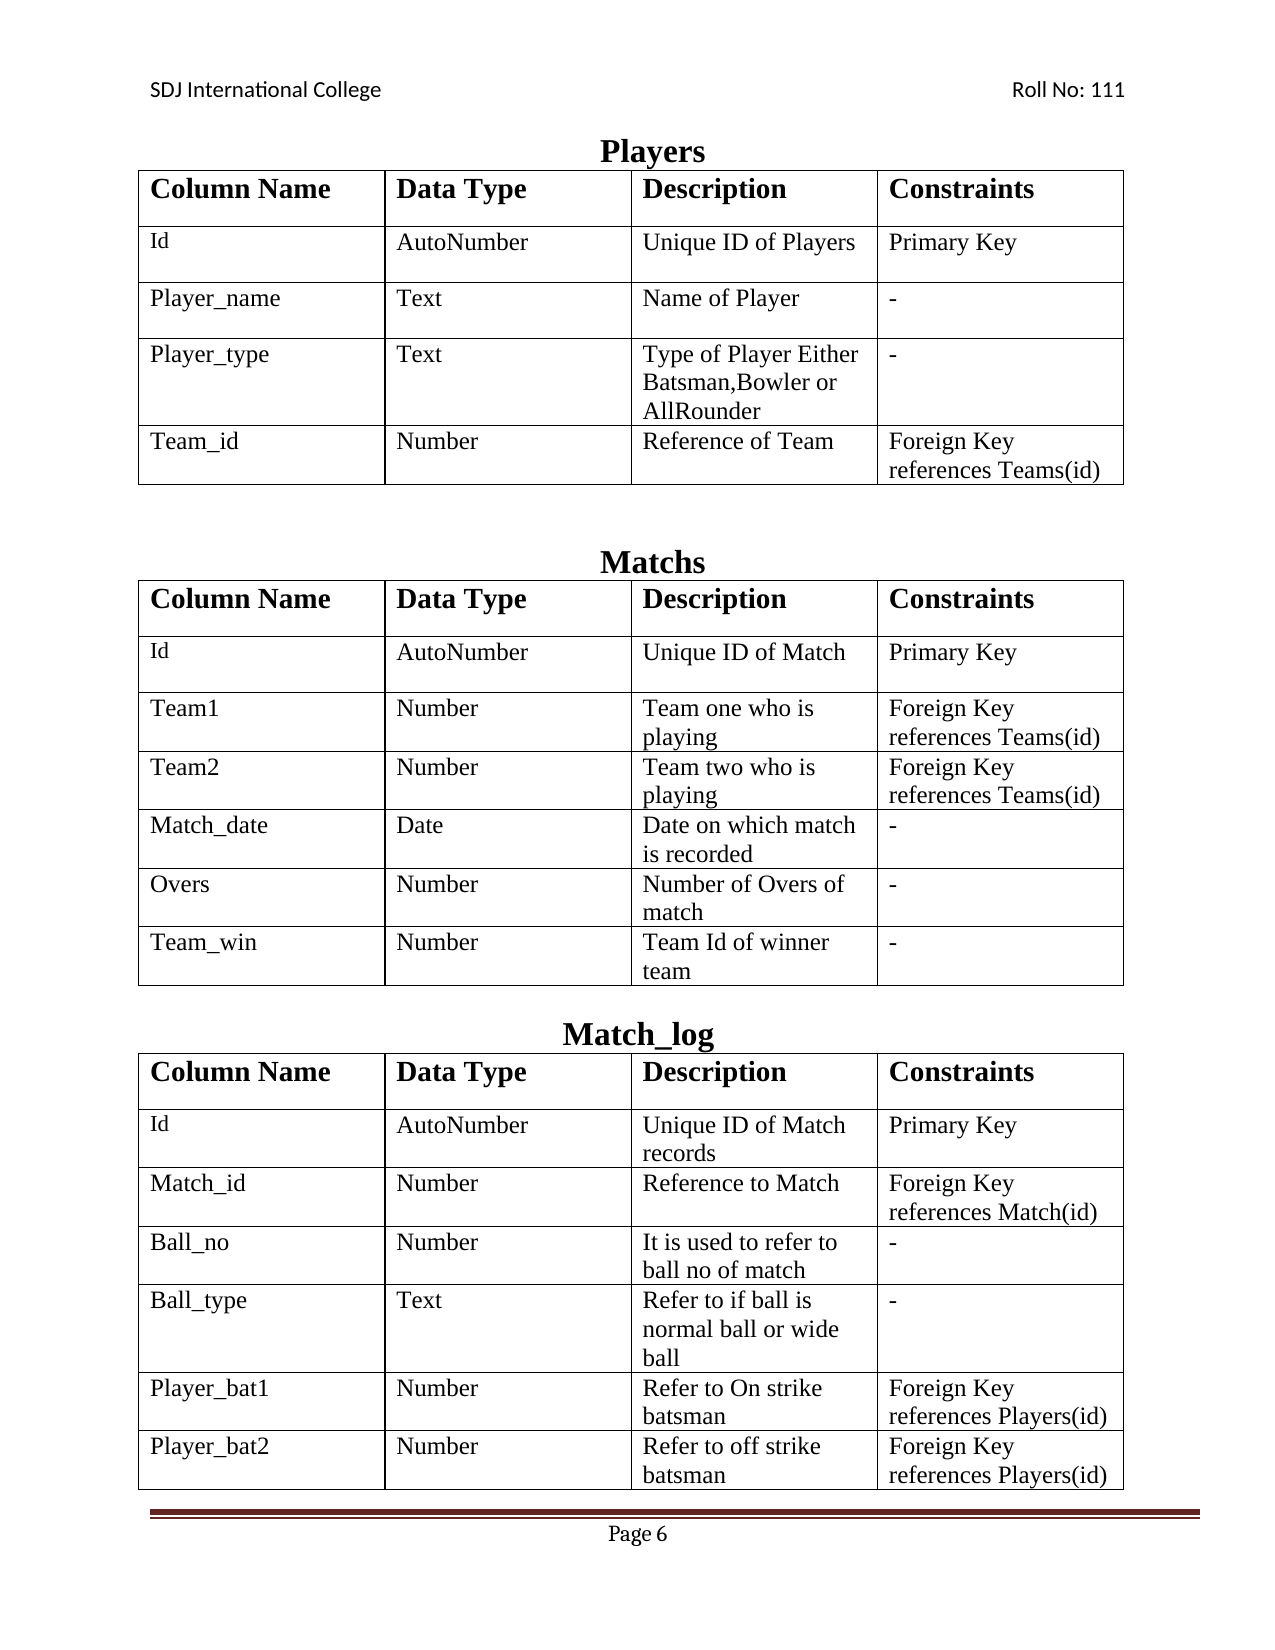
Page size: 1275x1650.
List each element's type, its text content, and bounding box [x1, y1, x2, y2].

table_cell Name of Player [632, 283, 877, 338]
table_cell Foreign Key references Match(id) [878, 1168, 1123, 1226]
table_cell - [878, 339, 1123, 425]
table_cell Number [386, 1227, 631, 1284]
table_cell Number of Overs of match [632, 869, 877, 926]
table_cell - [878, 927, 1123, 985]
table_cell Team_win [139, 927, 384, 985]
table_cell Number [386, 1168, 631, 1226]
table_cell Foreign Key references Teams(id) [878, 693, 1123, 751]
table_cell Match_id [139, 1168, 384, 1226]
table_cell AutoNumber [386, 637, 631, 692]
table_header Data Type [386, 171, 631, 226]
table_cell Number [386, 426, 631, 483]
table_cell Foreign Key references Teams(id) [878, 752, 1123, 809]
table_cell Id [139, 227, 384, 282]
table_header Constraints [878, 581, 1123, 636]
table_cell Date [386, 810, 631, 868]
table_cell Id [139, 1110, 384, 1167]
text Match_log [150, 1014, 1200, 1053]
table_cell AutoNumber [386, 1110, 631, 1167]
table_header Data Type [386, 581, 631, 636]
table_header Description [632, 171, 877, 226]
table_cell Team one who is playing [632, 693, 877, 751]
table_cell AutoNumber [386, 227, 631, 282]
table_cell Type of Player Either Batsman,Bowler or AllRounder [632, 339, 877, 425]
table_cell Text [386, 1285, 631, 1372]
table_cell Number [386, 1431, 631, 1489]
table_cell Player_bat2 [139, 1431, 384, 1489]
table_cell Text [386, 283, 631, 338]
table_cell Team two who is playing [632, 752, 877, 809]
table_cell - [878, 283, 1123, 338]
table_cell Ball_no [139, 1227, 384, 1284]
table_cell Refer to off strike batsman [632, 1431, 877, 1489]
table_cell - [878, 810, 1123, 868]
table_cell - [878, 1285, 1123, 1372]
table_cell Player_type [139, 339, 384, 425]
table_cell - [878, 869, 1123, 926]
table_header Description [632, 1054, 877, 1109]
table_cell - [878, 1227, 1123, 1284]
table_cell Foreign Key references Players(id) [878, 1431, 1123, 1489]
table_cell Team Id of winner team [632, 927, 877, 985]
table_cell Team2 [139, 752, 384, 809]
table_cell Primary Key [878, 1110, 1123, 1167]
table_cell Foreign Key references Teams(id) [878, 426, 1123, 483]
table_cell Player_bat1 [139, 1373, 384, 1430]
table_cell Reference of Team [632, 426, 877, 483]
table_cell Primary Key [878, 637, 1123, 692]
table_cell Match_date [139, 810, 384, 868]
table_cell Number [386, 1373, 631, 1430]
table_cell Player_name [139, 283, 384, 338]
table_header Constraints [878, 1054, 1123, 1109]
table_header Data Type [386, 1054, 631, 1109]
table_cell Text [386, 339, 631, 425]
table_cell Team1 [139, 693, 384, 751]
table_cell Refer to if ball is normal ball or wide ball [632, 1285, 877, 1372]
table_cell Refer to On strike batsman [632, 1373, 877, 1430]
table_cell Number [386, 869, 631, 926]
table_header Column Name [139, 171, 384, 226]
table_header Description [632, 581, 877, 636]
text Matchs [150, 542, 1200, 580]
table_cell Team_id [139, 426, 384, 483]
table_cell Reference to Match [632, 1168, 877, 1226]
table_cell Unique ID of Match records [632, 1110, 877, 1167]
table_cell Number [386, 752, 631, 809]
table_header Column Name [139, 581, 384, 636]
table_cell Primary Key [878, 227, 1123, 282]
table_cell Number [386, 693, 631, 751]
table_cell Number [386, 927, 631, 985]
table_cell Date on which match is recorded [632, 810, 877, 868]
table_cell Unique ID of Match [632, 637, 877, 692]
table_cell It is used to refer to ball no of match [632, 1227, 877, 1284]
text Players [150, 132, 1200, 170]
table_cell Unique ID of Players [632, 227, 877, 282]
table_header Constraints [878, 171, 1123, 226]
table_header Column Name [139, 1054, 384, 1109]
table_cell Ball_type [139, 1285, 384, 1372]
table_cell Overs [139, 869, 384, 926]
table_cell Id [139, 637, 384, 692]
table_cell Foreign Key references Players(id) [878, 1373, 1123, 1430]
